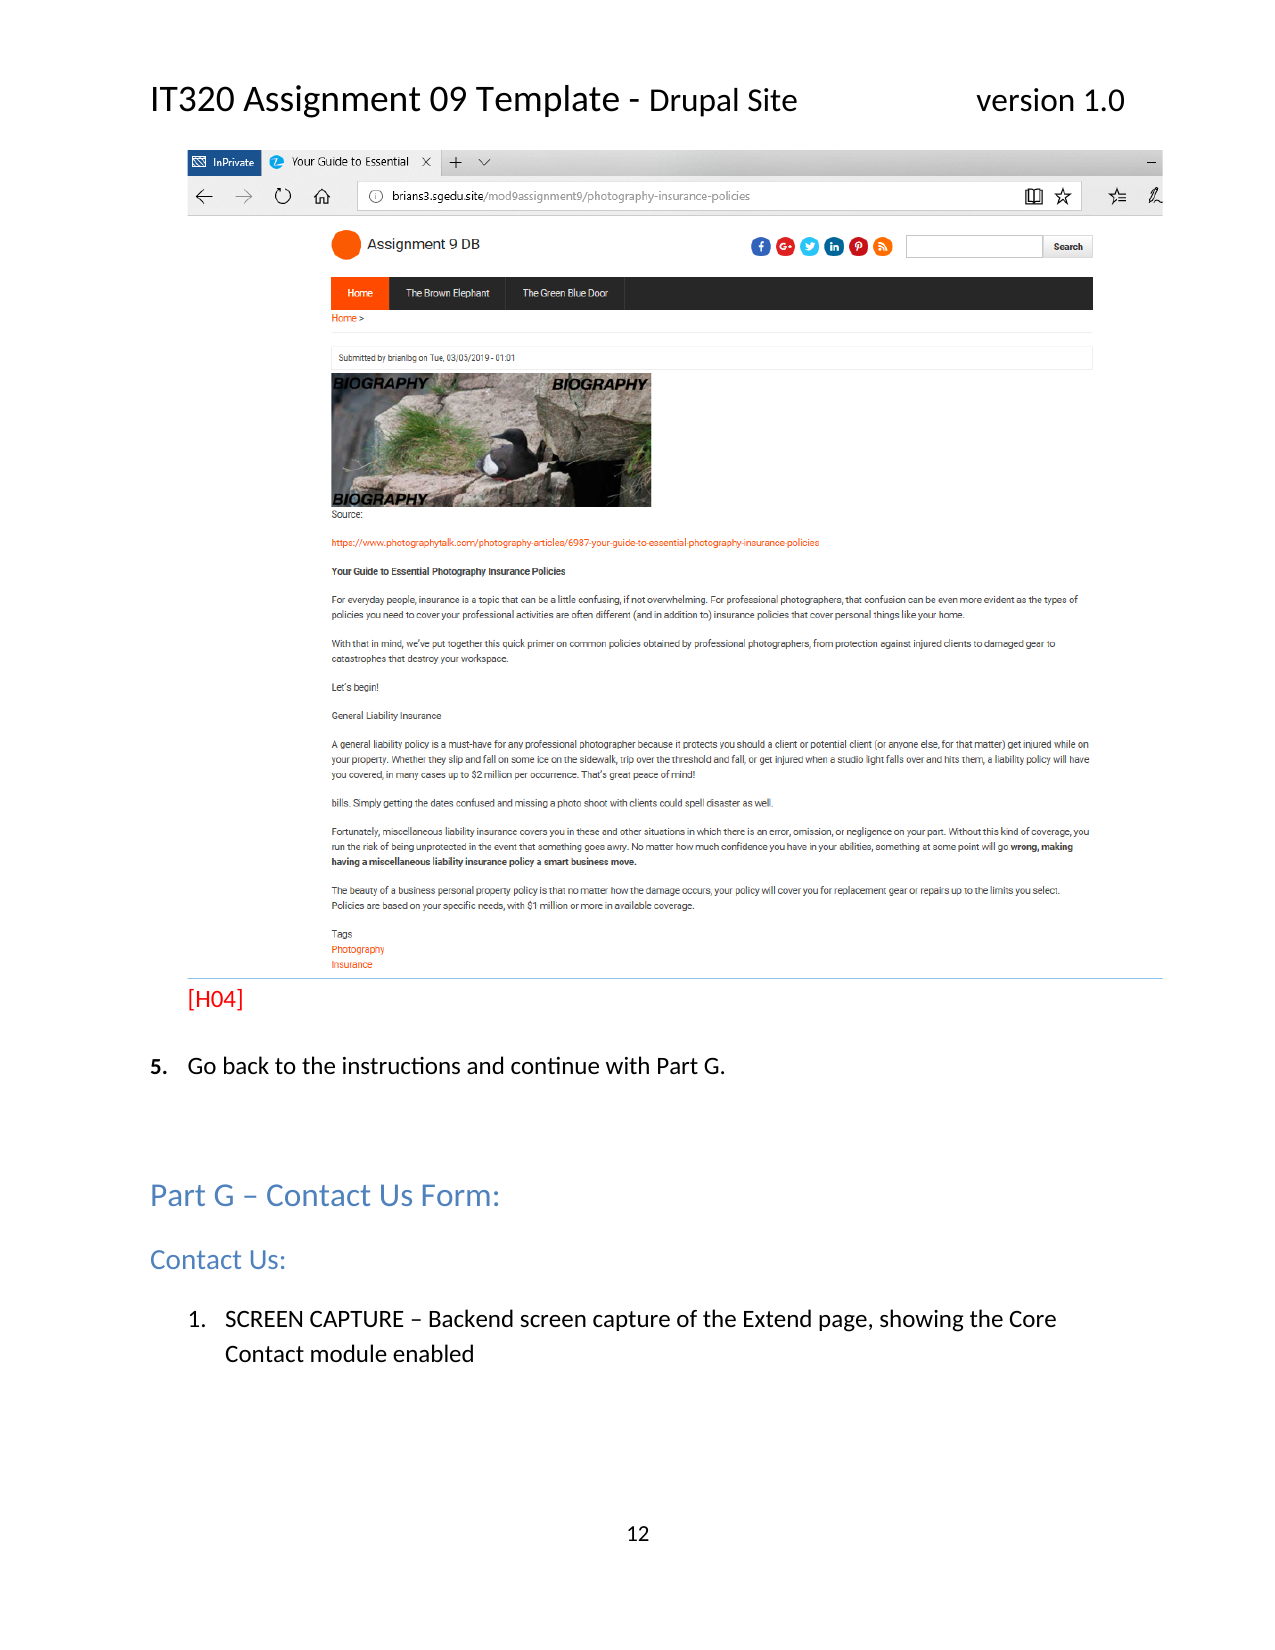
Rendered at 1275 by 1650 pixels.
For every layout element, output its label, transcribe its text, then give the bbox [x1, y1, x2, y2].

list Go back to the instructions and continue with Part G. [150, 1050, 1125, 1081]
list [H04] [187, 979, 1125, 1046]
text Part G – Contact Us Form: [150, 1174, 1125, 1214]
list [187, 1303, 1125, 1369]
text Contact Us: [150, 1241, 1125, 1277]
picture [187, 150, 1163, 979]
